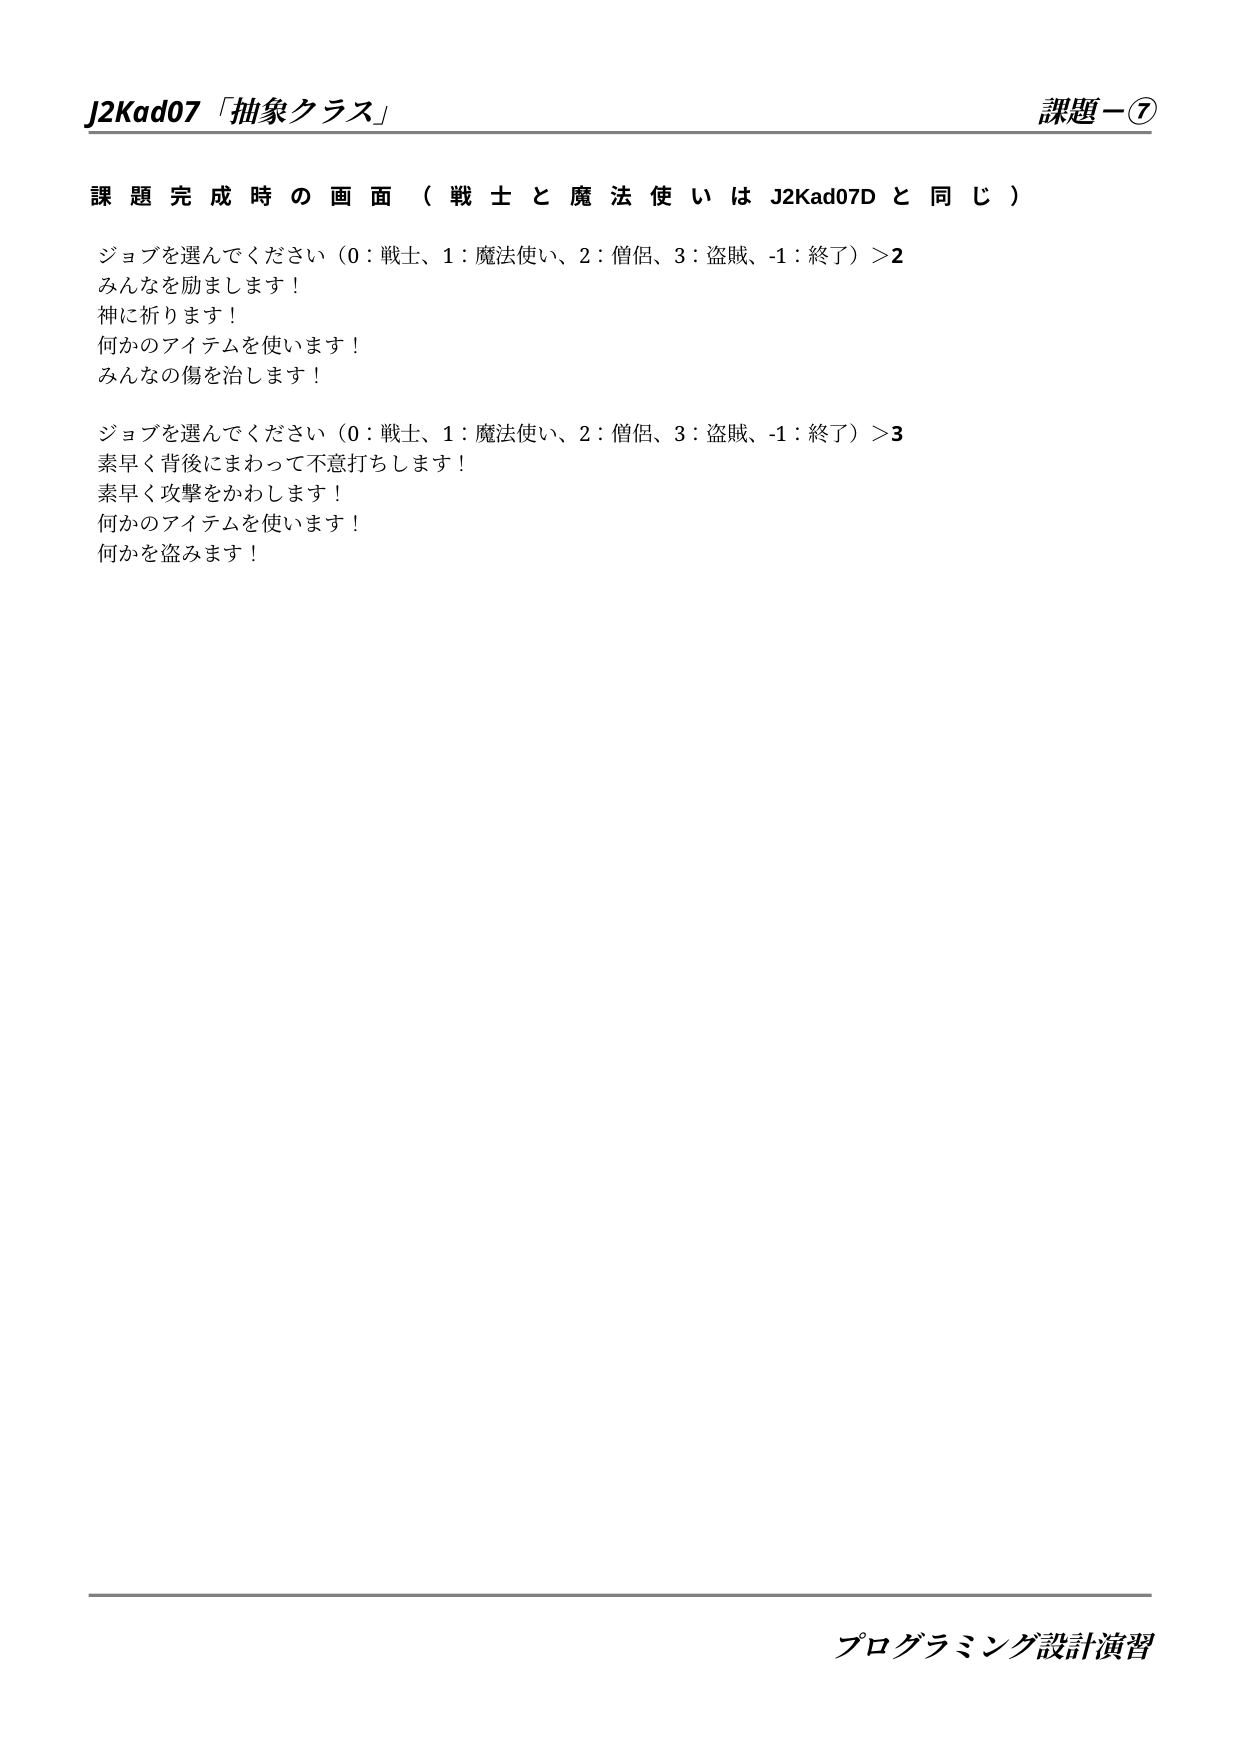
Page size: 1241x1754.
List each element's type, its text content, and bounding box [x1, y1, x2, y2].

text 課題完成時の画面（戦士と魔法使いはJ2Kad07Dと同じ） [90, 165, 1150, 226]
